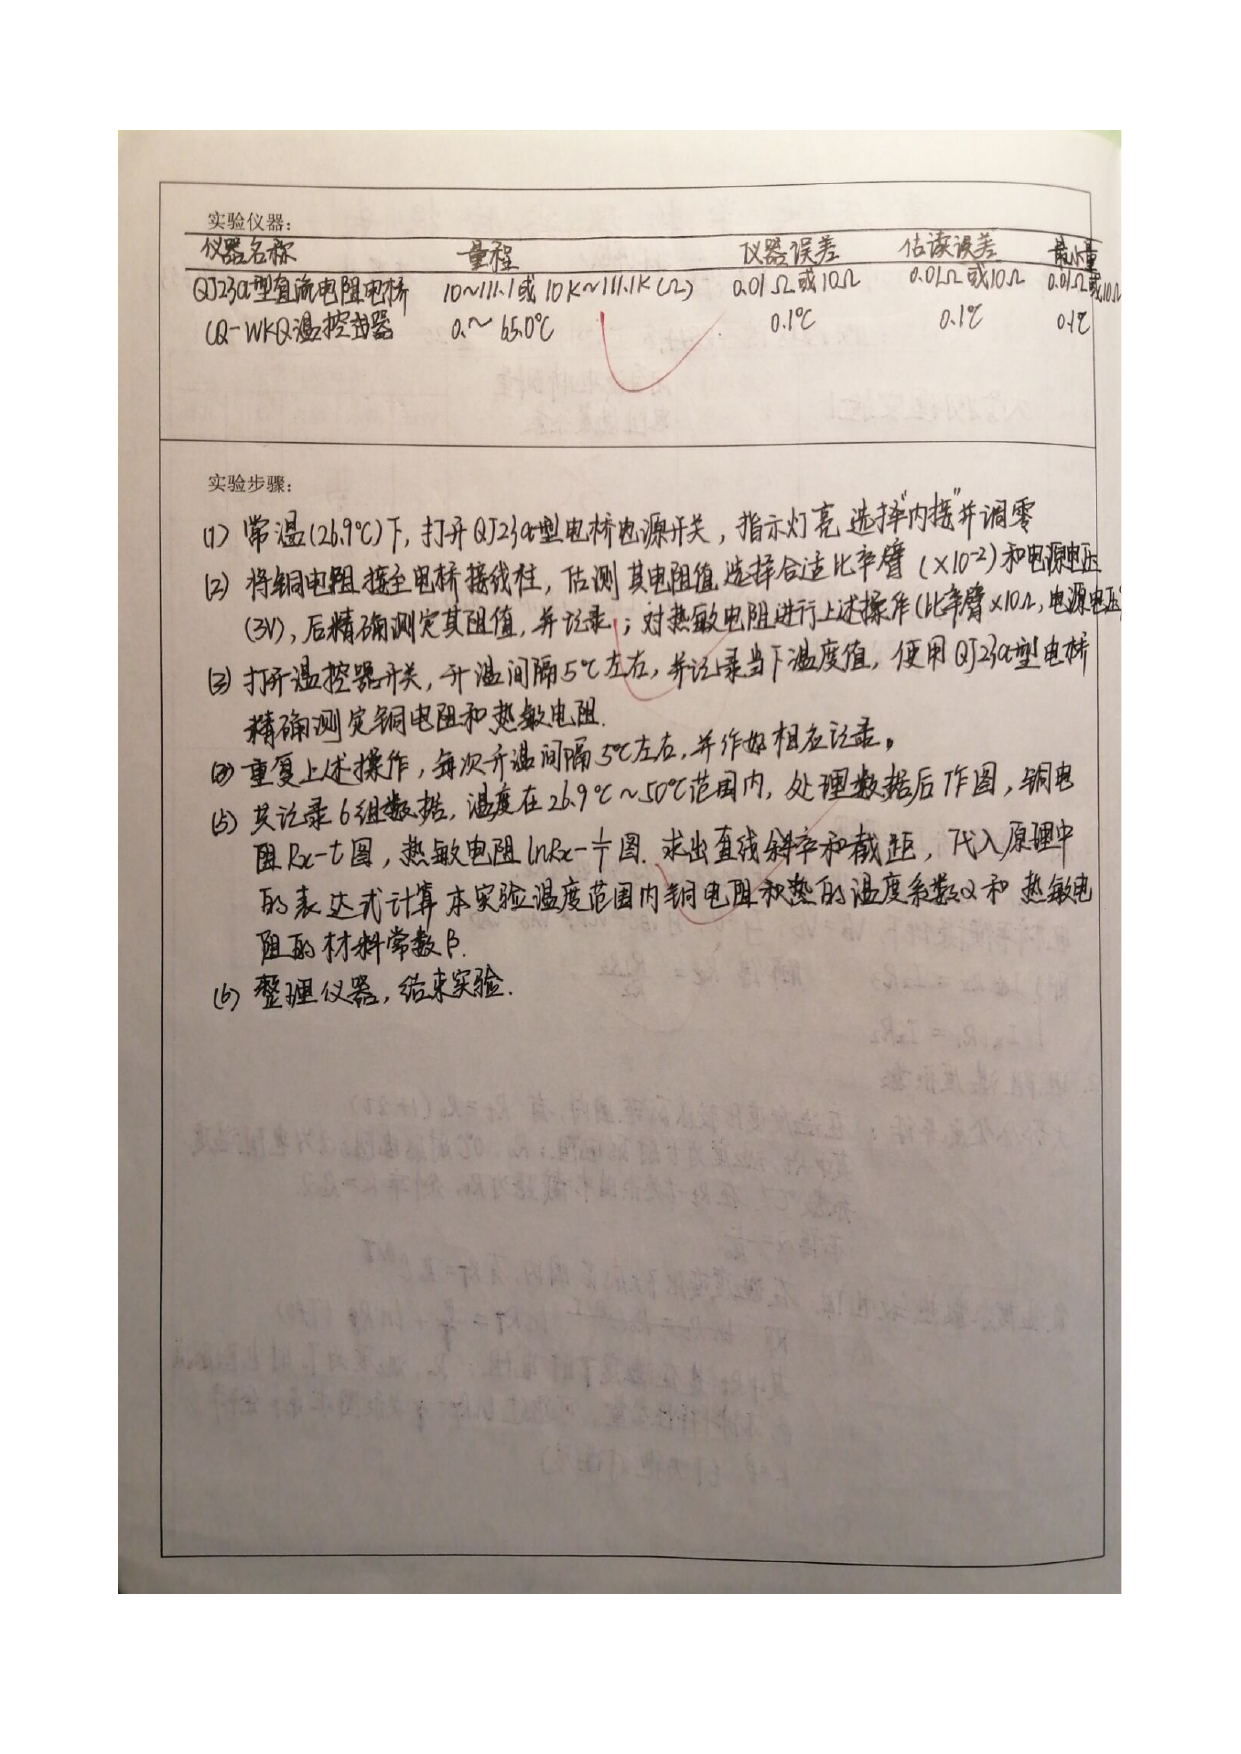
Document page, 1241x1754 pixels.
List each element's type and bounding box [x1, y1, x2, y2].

picture [118, 130, 1122, 1594]
